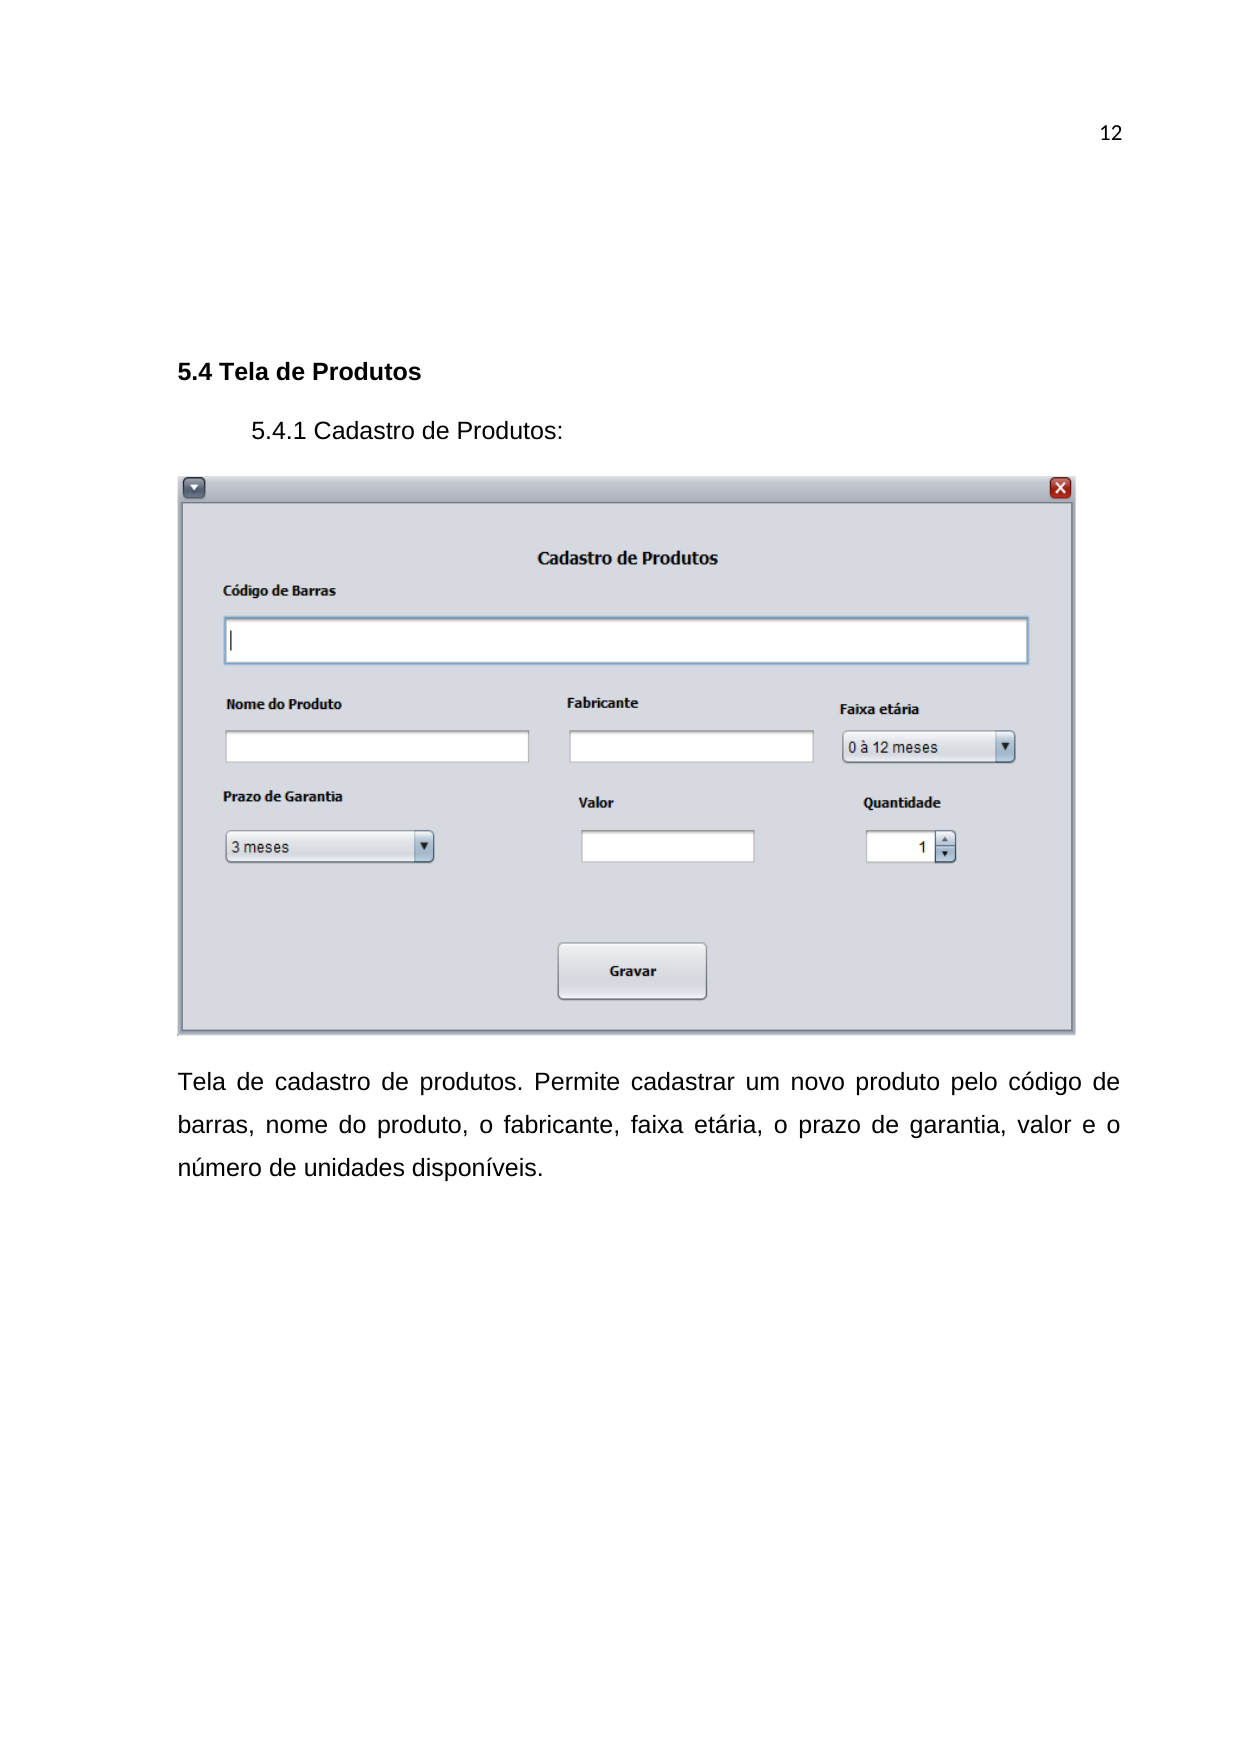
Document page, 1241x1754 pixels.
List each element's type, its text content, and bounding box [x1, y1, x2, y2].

text 5.4.1 Cadastro de Produtos: [177, 416, 1122, 445]
picture [177, 476, 1076, 1036]
text 5.4 Tela de Produtos [177, 357, 1122, 385]
text Tela de cadastro de produtos. Permite cadastrar um novo produto pelo código de barras, nome do produto, o fabricante, faixa etária, o prazo de garantia, valor e o número de unidades disponíveis. [177, 1066, 1122, 1181]
